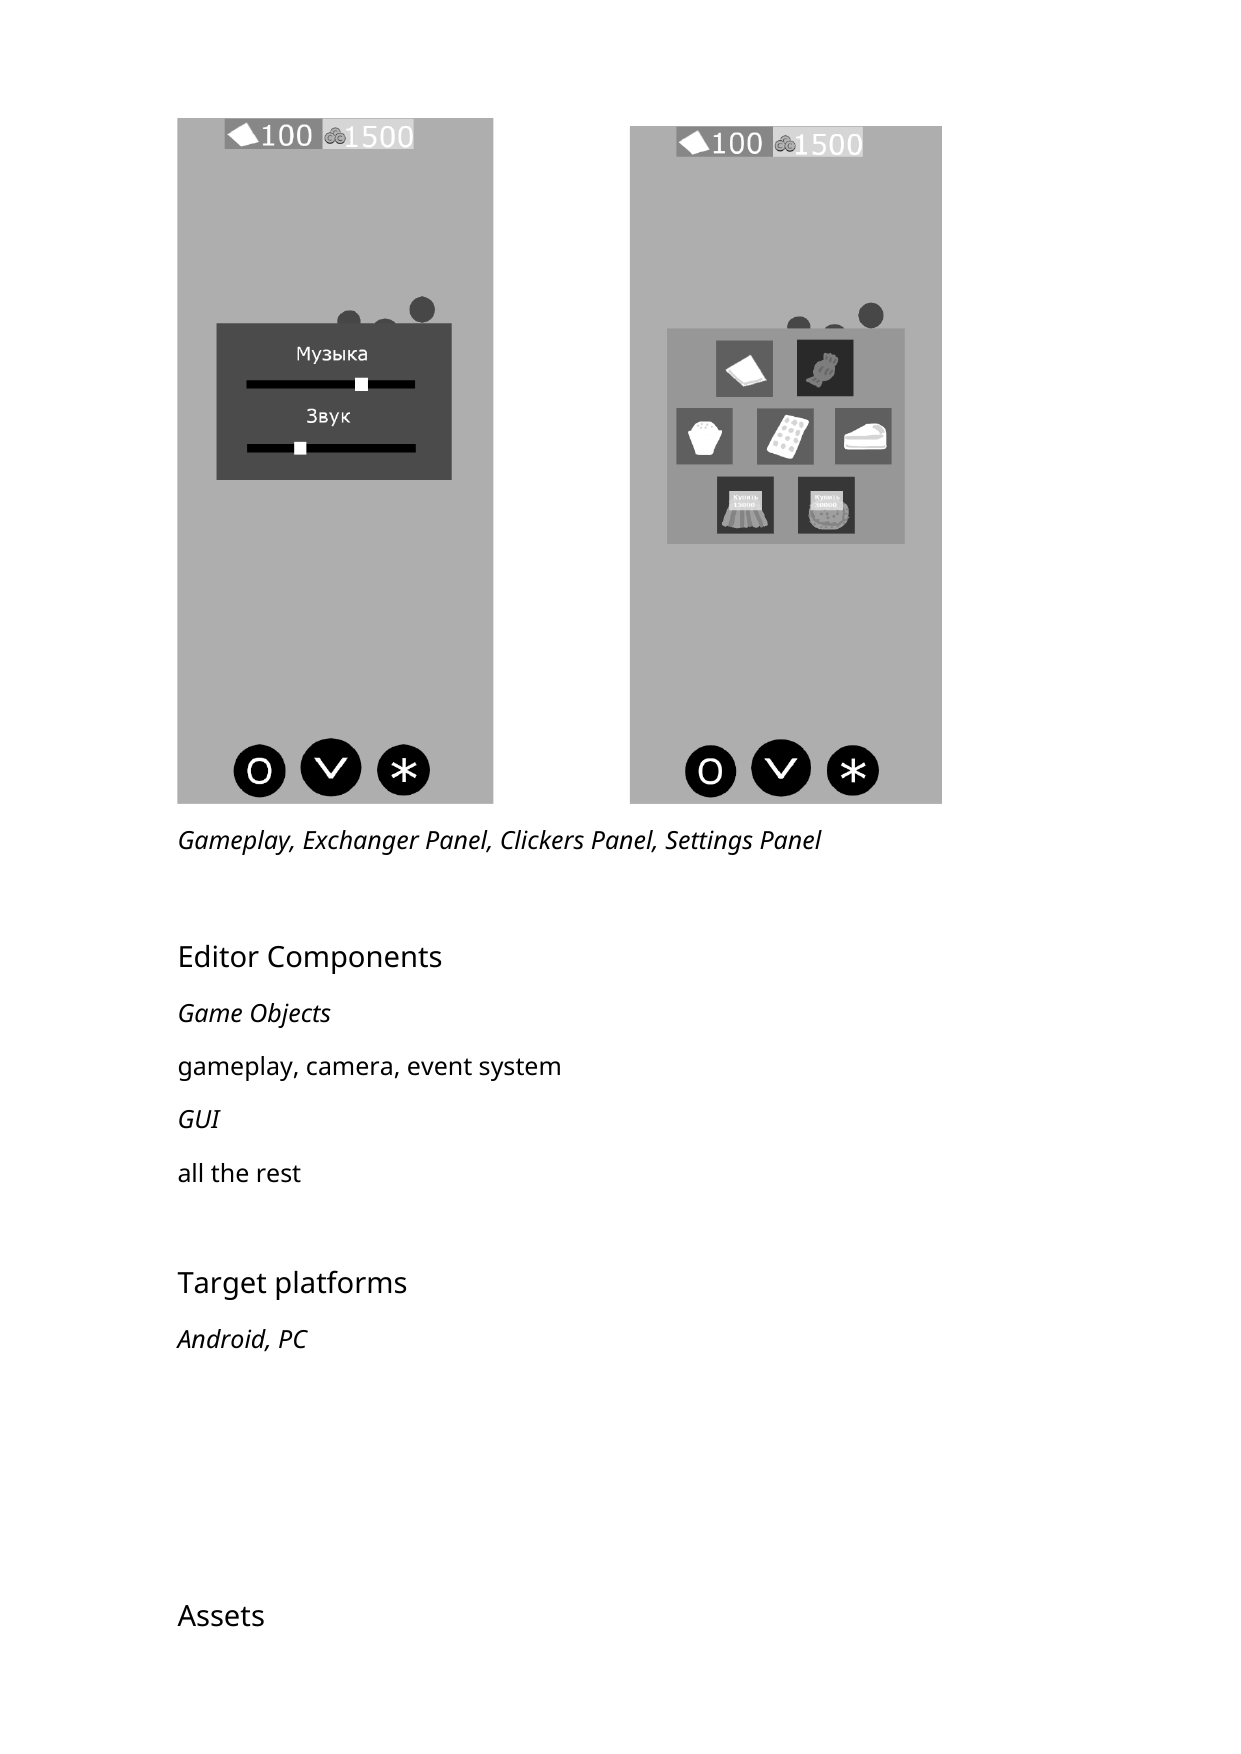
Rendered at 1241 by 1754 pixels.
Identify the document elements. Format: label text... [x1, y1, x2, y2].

text GUI [177, 1102, 1152, 1136]
text Assets [177, 1595, 1152, 1635]
text Editor Components [177, 936, 1152, 976]
text all the rest [177, 1156, 1152, 1190]
text gameplay, camera, event system [177, 1049, 1152, 1083]
text Gameplay, Exchanger Panel, Clickers Panel, Settings Panel [177, 823, 1152, 857]
text Android, PC [177, 1322, 1152, 1356]
text Target platforms [177, 1262, 1152, 1302]
text Game Objects [177, 995, 1152, 1029]
